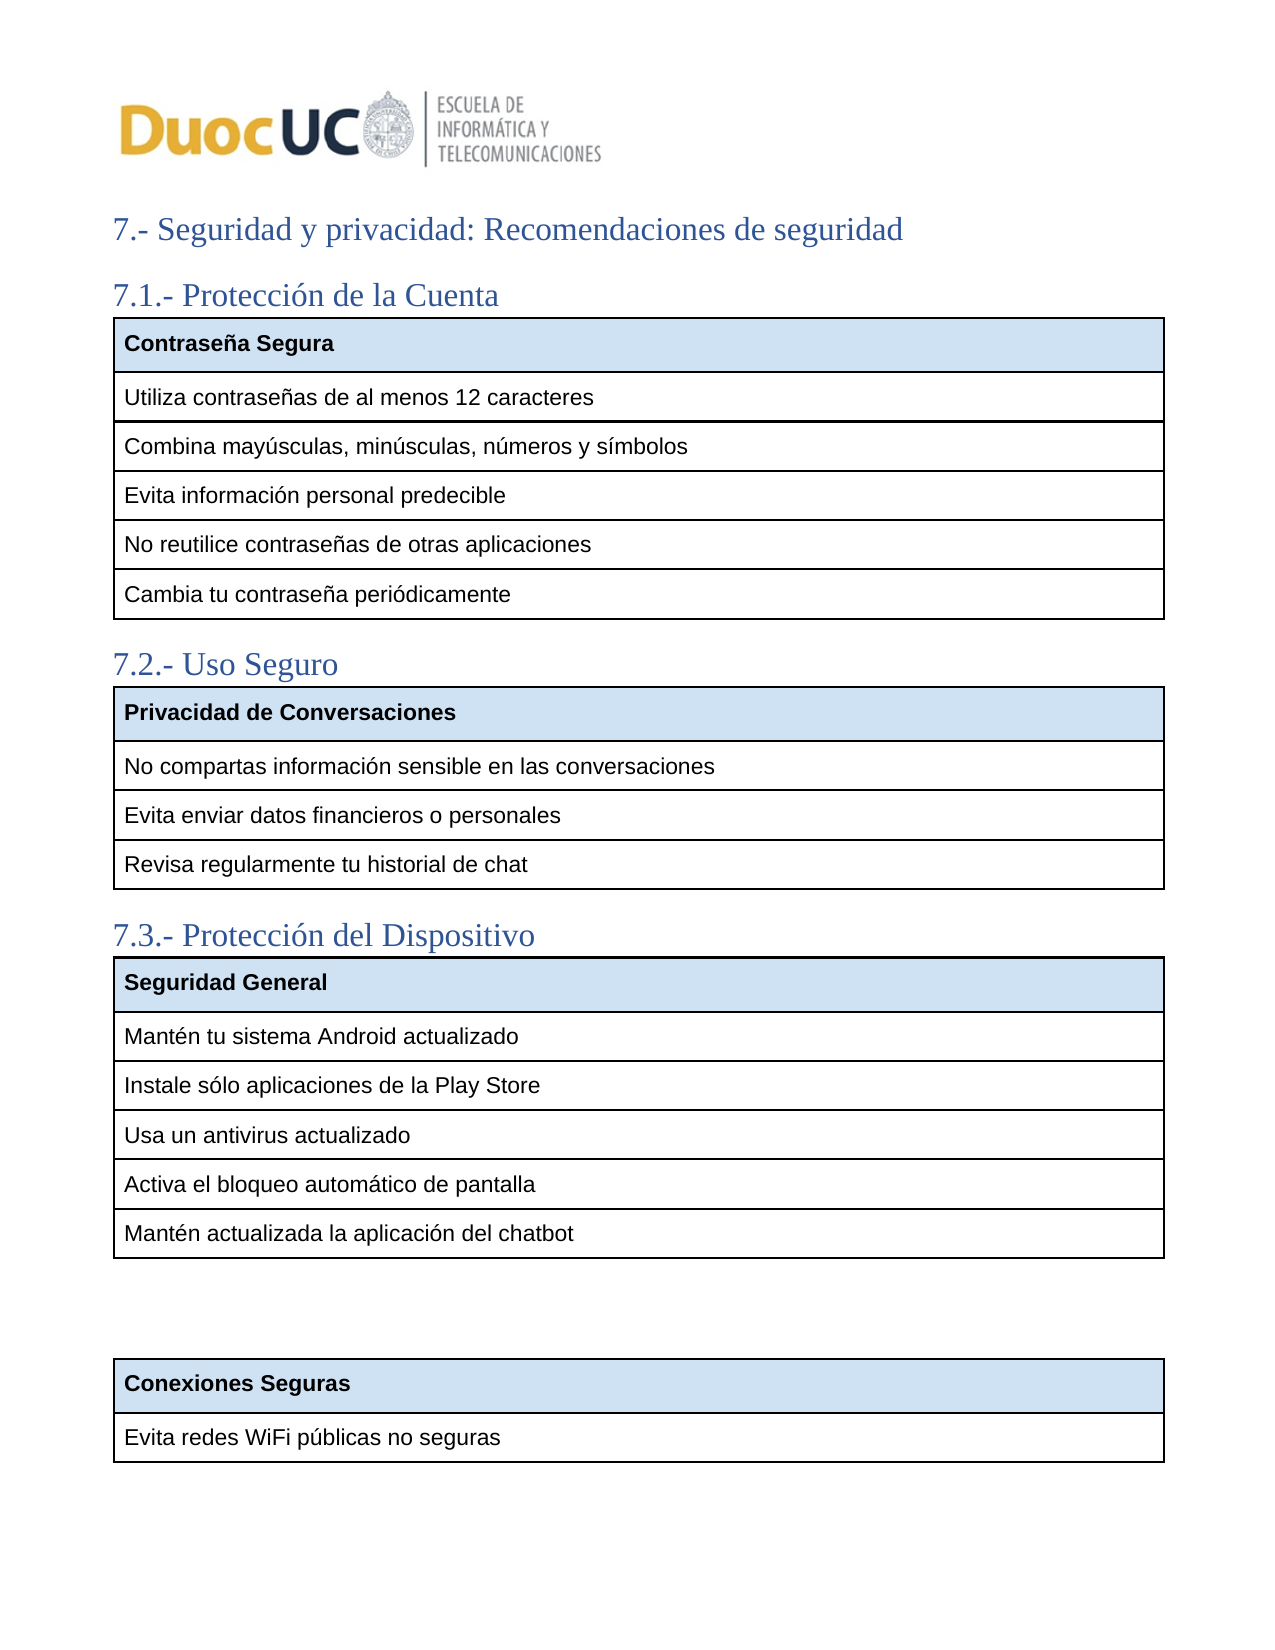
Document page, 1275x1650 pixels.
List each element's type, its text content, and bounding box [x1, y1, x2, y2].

subtitle 7.2.- Uso Seguro [112, 644, 1162, 683]
subtitle 7.- Seguridad y privacidad: Recomendaciones de seguridad [112, 209, 1162, 248]
picture [112, 73, 614, 185]
subtitle 7.3.- Protección del Dispositivo [112, 915, 1162, 953]
subtitle 7.1.- Protección de la Cuenta [112, 276, 1162, 314]
